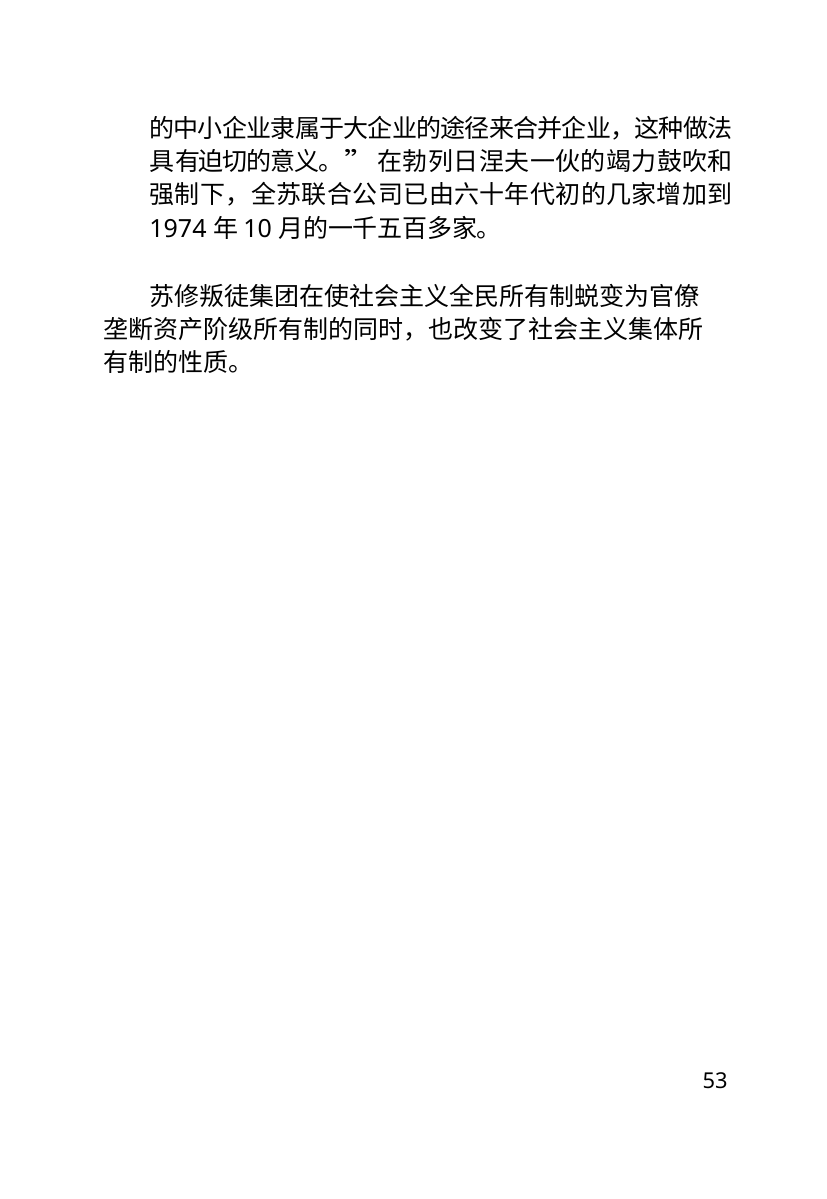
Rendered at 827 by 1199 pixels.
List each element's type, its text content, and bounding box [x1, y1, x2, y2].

text 苏修叛徒集团在使社会主义全民所有制蜕变为官僚垄断资产阶级所有制的同时，也改变了社会主义集体所有制的性质。 [103, 278, 724, 378]
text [149, 110, 733, 244]
